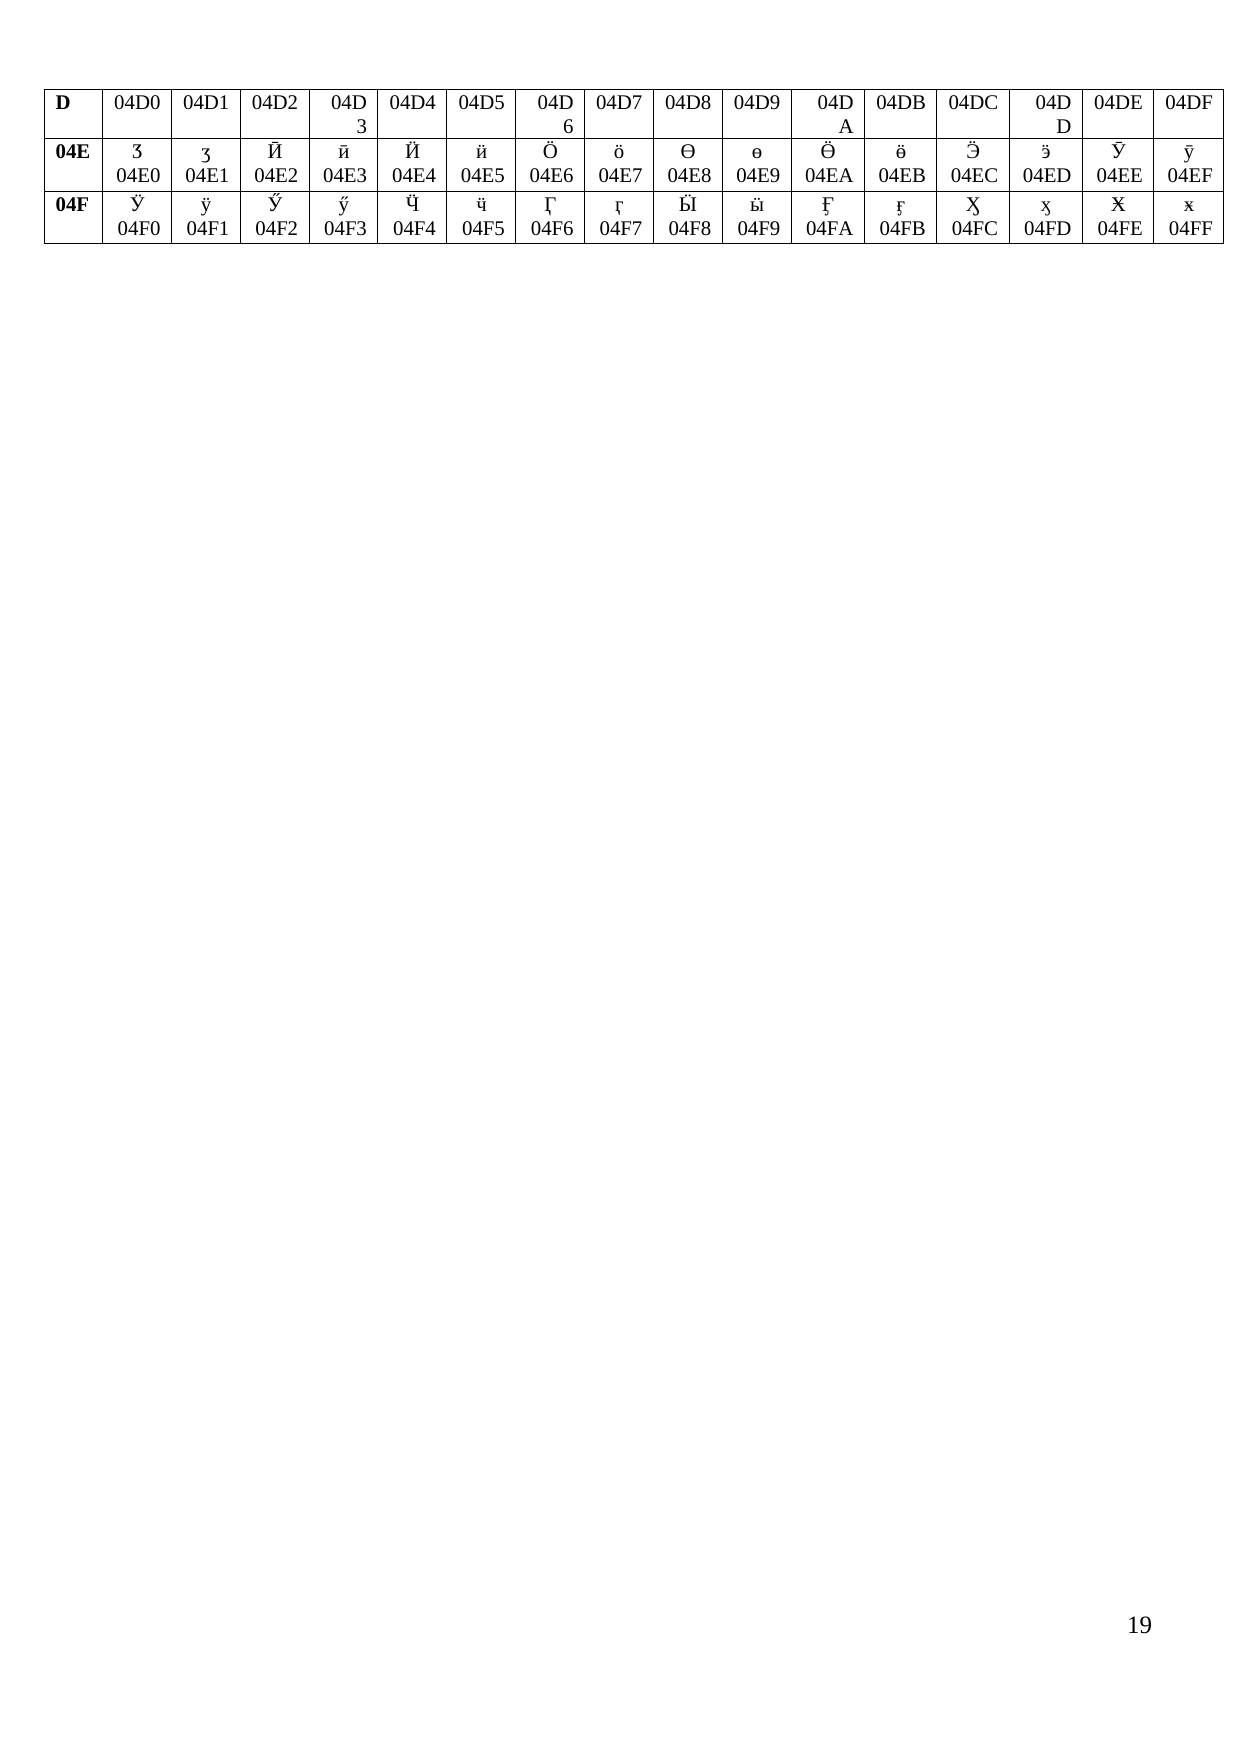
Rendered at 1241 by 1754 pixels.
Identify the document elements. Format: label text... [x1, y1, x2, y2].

table_cell ӧ 04E7 [585, 139, 653, 191]
table_cell ӱ 04F1 [172, 192, 240, 243]
table_cell Ӳ 04F2 [241, 192, 309, 243]
table_cell Ӛ 04DA [792, 90, 864, 138]
table_cell Ӗ 04D6 [516, 90, 584, 138]
table_cell Ӡ 04E0 [103, 139, 171, 191]
table_cell Ӝ 04DC [937, 90, 1009, 138]
table_cell ӑ 04D1 [172, 90, 240, 138]
table_cell ӛ 04DB [865, 90, 936, 138]
table_cell ӓ 04D3 [310, 90, 377, 138]
table_cell Ӵ 04F4 [378, 192, 446, 243]
table_cell Ӥ 04E4 [378, 139, 446, 191]
table_cell Ӽ 04FC [937, 192, 1009, 243]
table_cell ӽ 04FD [1010, 192, 1082, 243]
table_cell Ӫ 04EA [792, 139, 864, 191]
table_cell Ӑ 04D0 [103, 90, 171, 138]
table_cell Ӹ 04F8 [654, 192, 722, 243]
table_cell Ӧ 04E6 [516, 139, 584, 191]
table_cell ӳ 04F3 [310, 192, 377, 243]
table_cell ӫ 04EB [865, 139, 936, 191]
table_cell Ӭ 04EC [937, 139, 1009, 191]
table_cell ӷ 04F7 [585, 192, 653, 243]
table_cell ӥ 04E5 [447, 139, 515, 191]
table_cell ӵ 04F5 [447, 192, 515, 243]
table_cell ӕ 04D5 [447, 90, 515, 138]
table_cell 04E [45, 139, 102, 191]
table_cell Ӓ 04D2 [241, 90, 309, 138]
table_cell Ӟ 04DE [1083, 90, 1153, 138]
table_cell ӟ 04DF [1154, 90, 1223, 138]
table_cell ӿ 04FF [1154, 192, 1223, 243]
table_cell Ӣ 04E2 [241, 139, 309, 191]
table_cell ӝ 04DD [1010, 90, 1082, 138]
table_cell ө 04E9 [723, 139, 791, 191]
table_cell ӡ 04E1 [172, 139, 240, 191]
table_cell Ӕ 04D4 [378, 90, 446, 138]
table_cell ӯ 04EF [1154, 139, 1223, 191]
table_cell ӻ 04FB [865, 192, 936, 243]
table_cell Ӷ 04F6 [516, 192, 584, 243]
table_cell ӣ 04E3 [310, 139, 377, 191]
table_cell 04F [45, 192, 102, 243]
table_cell Ӱ 04F0 [103, 192, 171, 243]
table_cell ә 04D9 [723, 90, 791, 138]
table_cell 04D [45, 90, 102, 138]
table_cell ӭ 04ED [1010, 139, 1082, 191]
table_cell Ӻ 04FA [792, 192, 864, 243]
table_cell ӗ 04D7 [585, 90, 653, 138]
table_cell Ӯ 04EE [1083, 139, 1153, 191]
table_cell Ө 04E8 [654, 139, 722, 191]
table_cell Ә 04D8 [654, 90, 722, 138]
table_cell ӹ 04F9 [723, 192, 791, 243]
table_cell Ӿ 04FE [1083, 192, 1153, 243]
